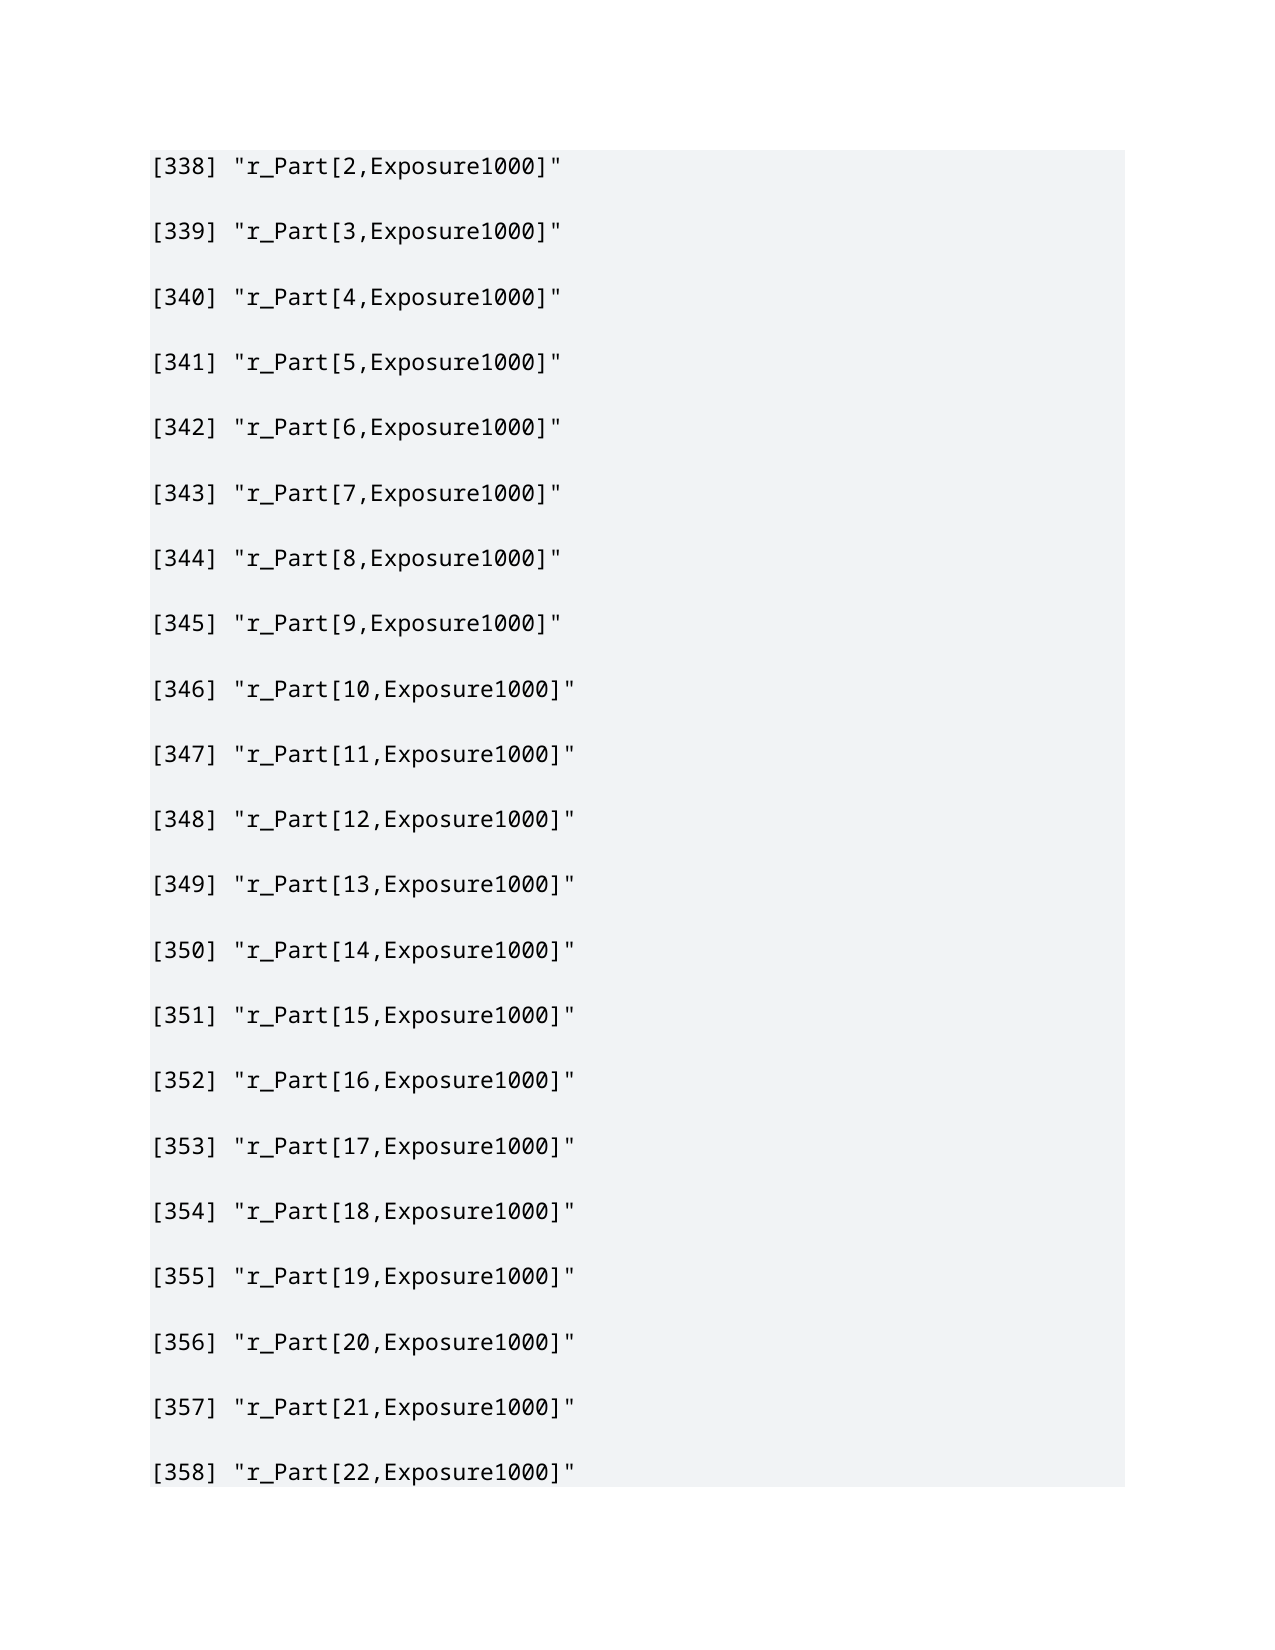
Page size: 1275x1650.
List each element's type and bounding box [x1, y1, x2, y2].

text [150, 150, 1125, 1487]
